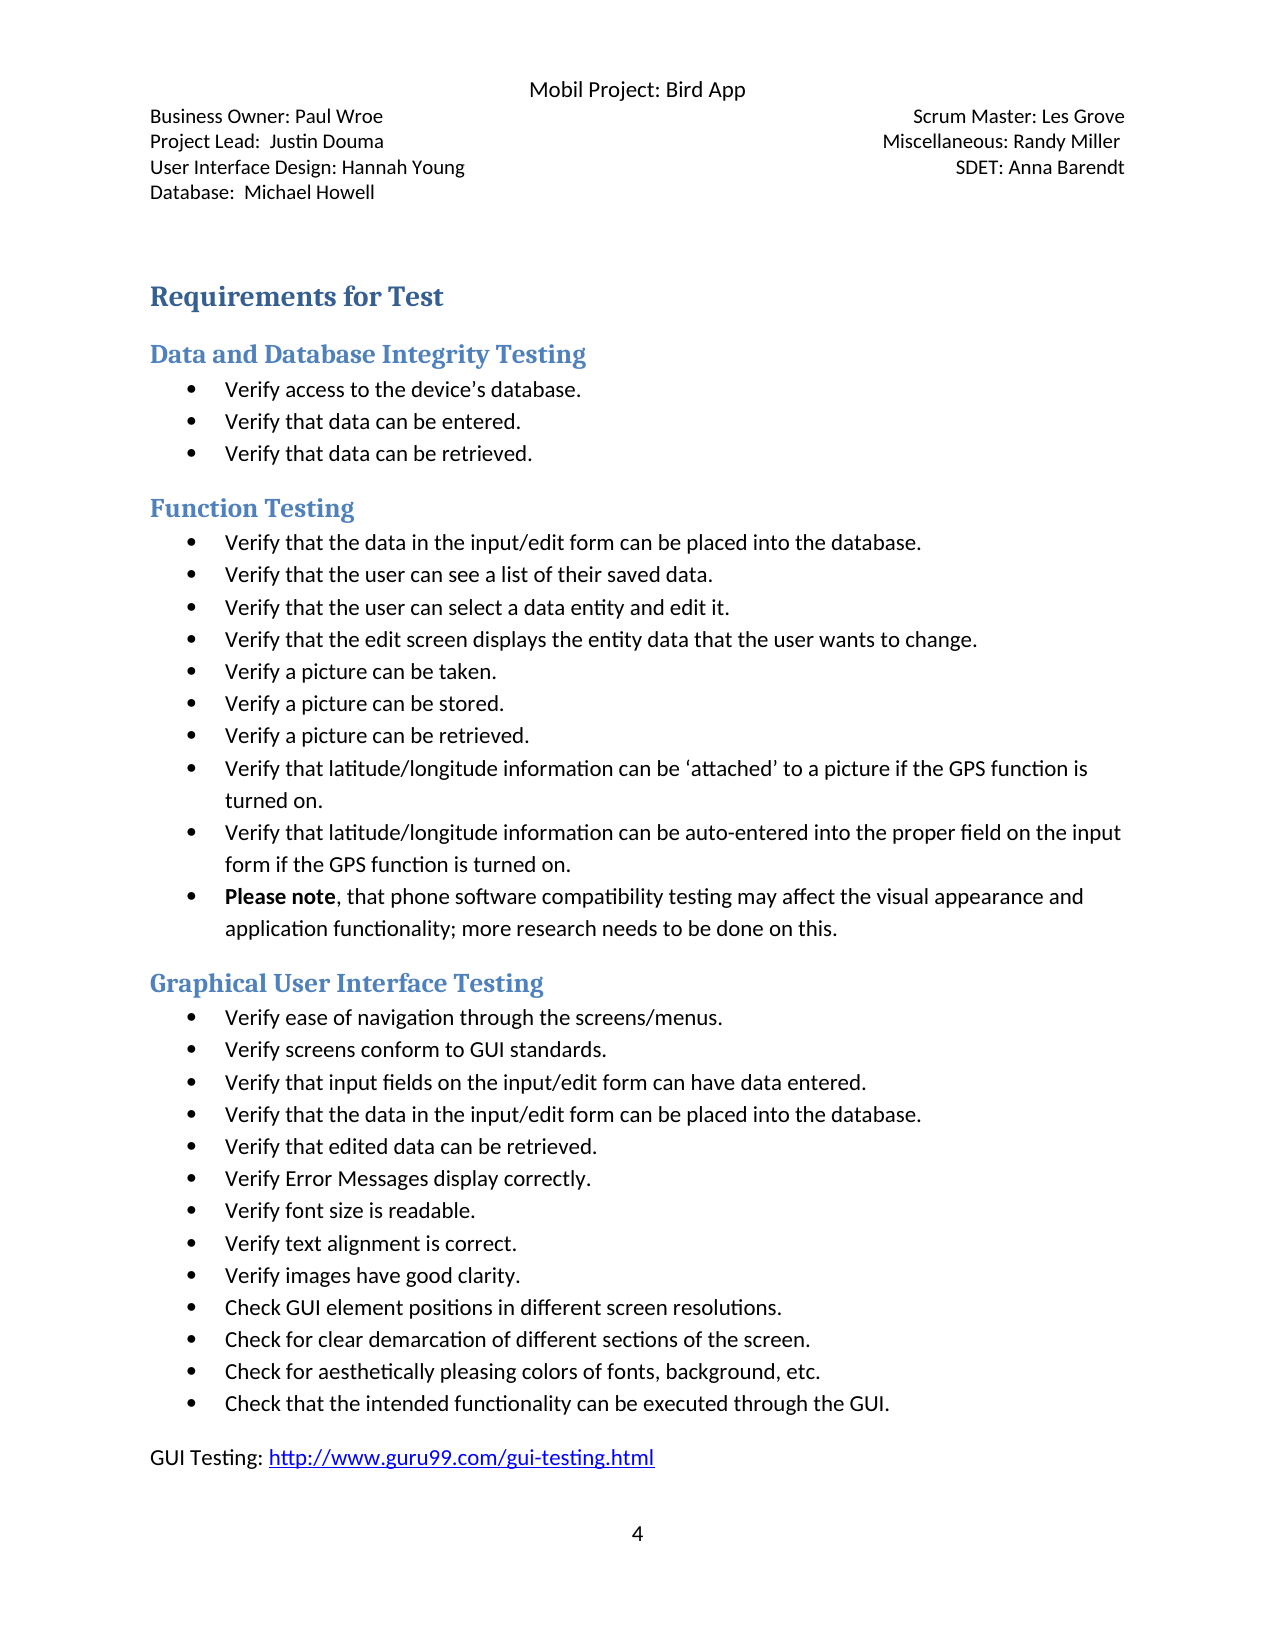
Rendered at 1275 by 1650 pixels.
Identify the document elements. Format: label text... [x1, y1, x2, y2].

list Verify font size is readable. [187, 1196, 1125, 1224]
list Verify that latitude/longitude information can be auto-entered into the proper field on the input form if the GPS function is turned on. [187, 818, 1125, 878]
list Verify that the data in the input/edit form can be placed into the database. [187, 1100, 1125, 1128]
list Verify screens conform to GUI standards. [187, 1036, 1125, 1063]
list Check for aesthetically pleasing colors of fonts, background, etc. [187, 1357, 1125, 1385]
list Verify text alignment is correct. [187, 1229, 1125, 1257]
list Please note, that phone software compatibility testing may affect the visual appearance and application functionality; more research needs to be done on this. [187, 882, 1125, 943]
subtitle Graphical User Interface Testing [150, 968, 1125, 999]
list Check for clear demarcation of different sections of the screen. [187, 1325, 1125, 1353]
list Verify that input fields on the input/edit form can have data entered. [187, 1068, 1125, 1096]
subtitle Function Testing [150, 493, 1125, 524]
list Verify images have good clarity. [187, 1261, 1125, 1289]
list Verify a picture can be taken. [187, 657, 1125, 685]
list Verify that data can be retrieved. [187, 439, 1125, 468]
list Verify that latitude/longitude information can be ‘attached’ to a picture if the GPS function is turned on. [187, 754, 1125, 814]
list Verify a picture can be retrieved. [187, 721, 1125, 749]
subtitle Requirements for Test [150, 280, 1125, 314]
text GUI Testing: http://www.guru99.com/gui-testing.html [150, 1443, 1125, 1471]
list Check GUI element positions in different screen resolutions. [187, 1293, 1125, 1321]
list Verify ease of navigation through the screens/menus. [187, 1003, 1125, 1031]
list Verify that the data in the input/edit form can be placed into the database. [187, 528, 1125, 556]
list Check that the intended functionality can be executed through the GUI. [187, 1389, 1125, 1418]
list Verify that the edit screen displays the entity data that the user wants to change. [187, 625, 1125, 653]
list Verify Error Messages display correctly. [187, 1164, 1125, 1192]
list Verify that data can be entered. [187, 407, 1125, 435]
list Verify that edited data can be retrieved. [187, 1132, 1125, 1160]
list Verify that the user can select a data entity and edit it. [187, 593, 1125, 621]
list Verify access to the device’s database. [187, 375, 1125, 403]
list Verify a picture can be stored. [187, 689, 1125, 717]
subtitle Data and Database Integrity Testing [150, 339, 1125, 371]
list Verify that the user can see a list of their saved data. [187, 561, 1125, 588]
